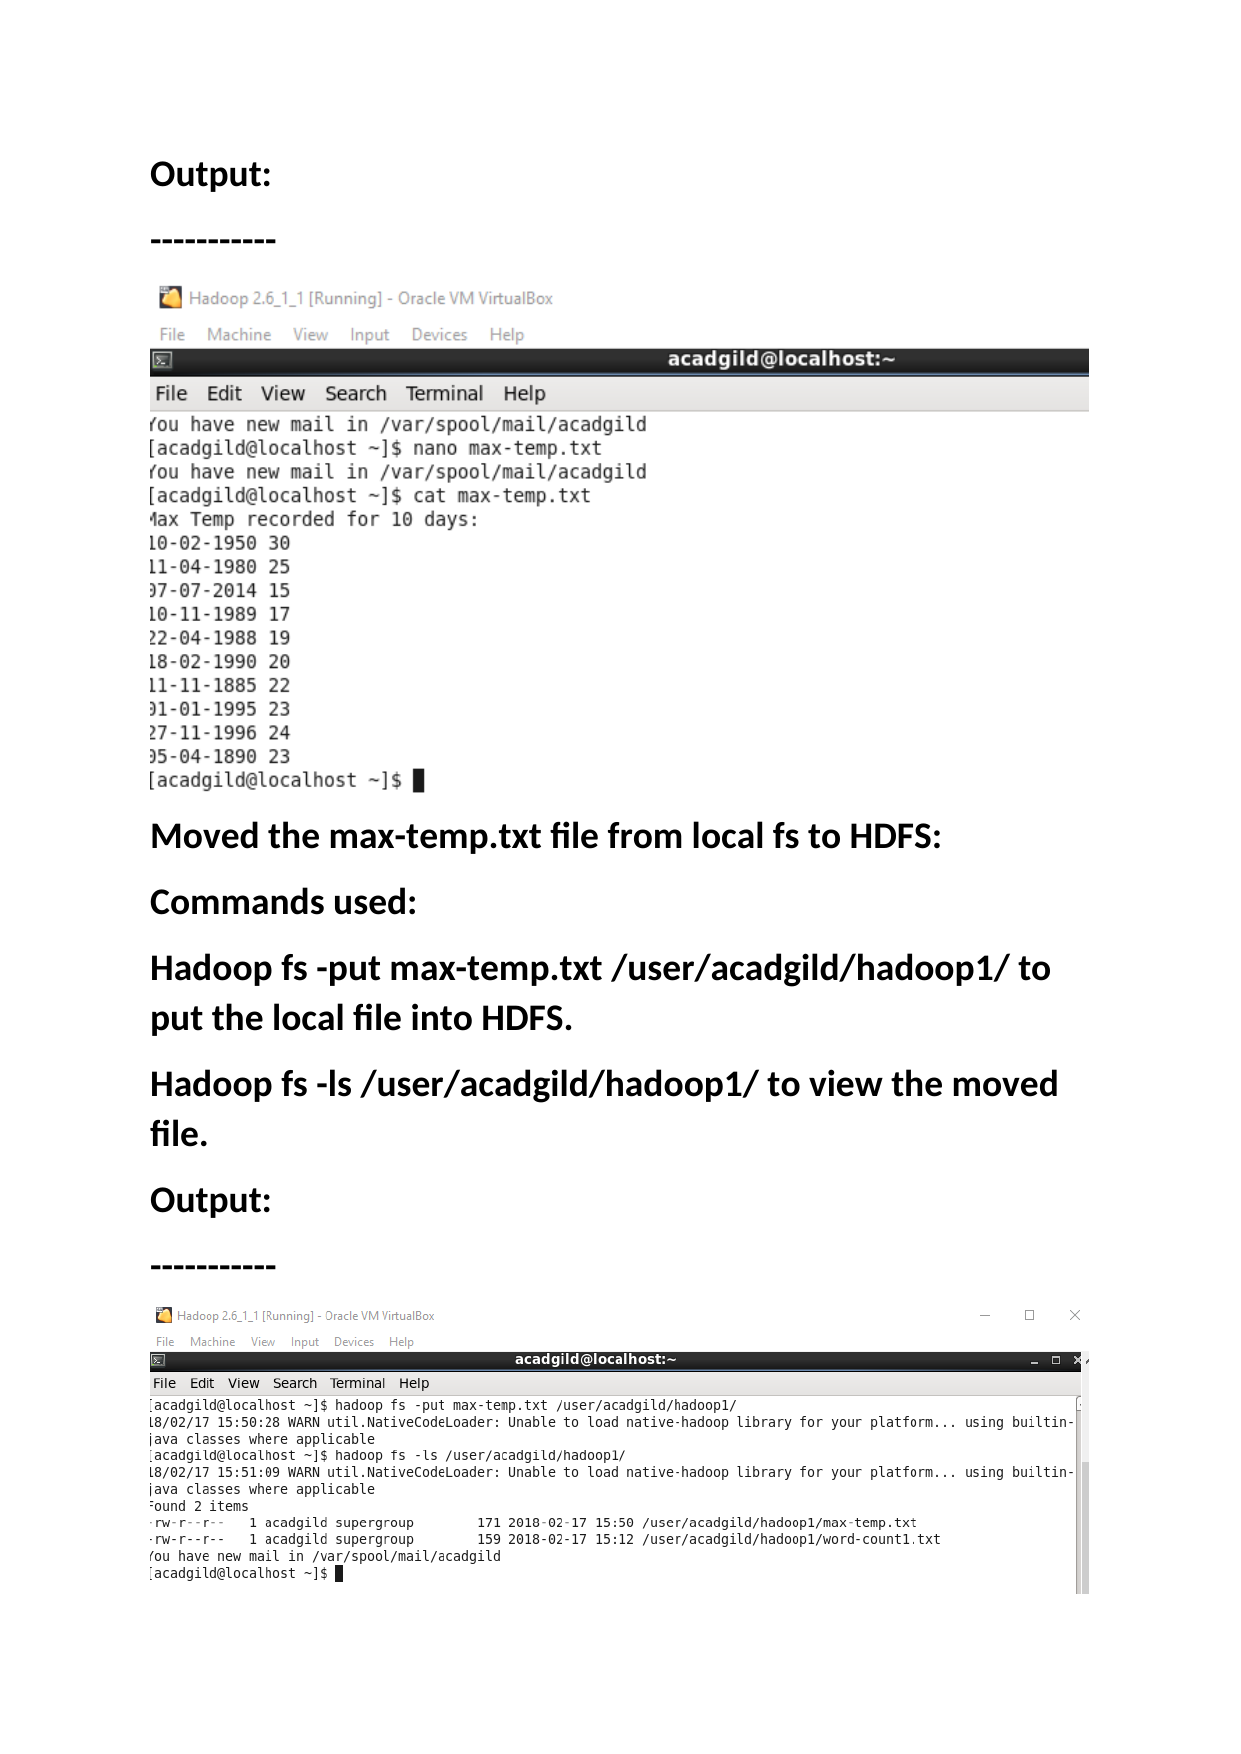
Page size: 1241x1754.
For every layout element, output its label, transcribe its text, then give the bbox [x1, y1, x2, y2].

text Output: [150, 150, 1090, 196]
text Hadoop fs -ls /user/acadgild/hadoop1/ to view the moved file. [150, 1060, 1090, 1155]
text ----------- [150, 1242, 1090, 1288]
picture [150, 282, 1089, 794]
text ----------- [150, 216, 1090, 262]
picture [150, 1307, 1089, 1594]
text Hadoop fs -put max-temp.txt /user/acadgild/hadoop1/ to put the local file into HDFS. [150, 944, 1090, 1040]
text Commands used: [150, 878, 1090, 924]
text Moved the max-temp.txt file from local fs to HDFS: [150, 812, 1090, 858]
text Output: [150, 1176, 1090, 1221]
